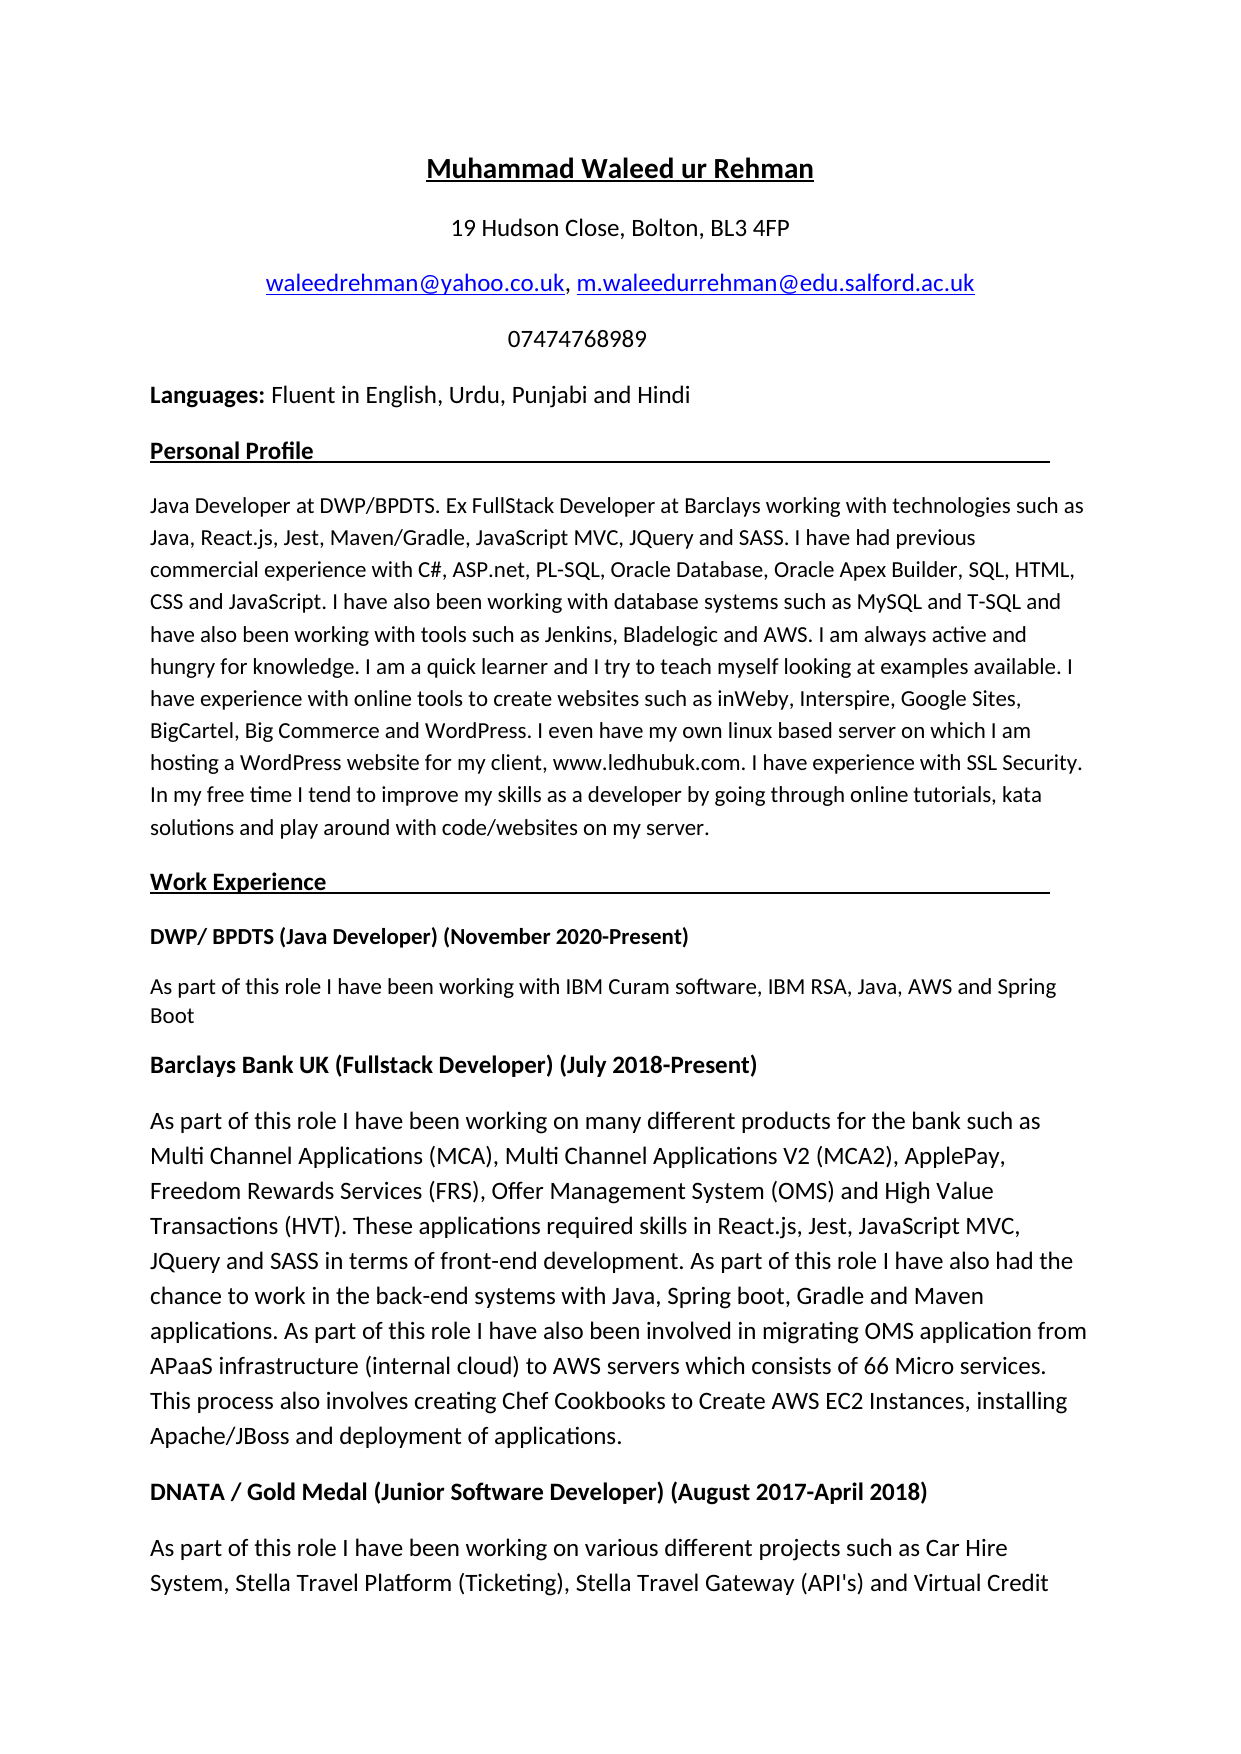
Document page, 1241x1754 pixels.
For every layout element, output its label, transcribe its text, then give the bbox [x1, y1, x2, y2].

text Barclays Bank UK (Fullstack Developer) (July 2018-Present) [150, 1049, 1090, 1080]
text As part of this role I have been working with IBM Curam software, IBM RSA, Java, AWS and Spring Boot [150, 971, 1090, 1029]
text Java Developer at DWP/BPDTS. Ex FullStack Developer at Barclays working with technologies such as Java, React.js, Jest, Maven/Gradle, JavaScript MVC, JQuery and SASS. I have had previous commercial experience with C#, ASP.net, PL-SQL, Oracle Database, Oracle Apex Builder, SQL, HTML, CSS and JavaScript. I have also been working with database systems such as MySQL and T-SQL and have also been working with tools such as Jenkins, Bladelogic and AWS. I am always active and hungry for knowledge. I am a quick learner and I try to teach myself looking at examples available. I have experience with online tools to create websites such as inWeby, Interspire, Google Sites, BigCartel, Big Commerce and WordPress. I even have my own linux based server on which I am hosting a WordPress website for my client, www.ledhubuk.com. I have experience with SSL Security. In my free time I tend to improve my skills as a developer by going through online tutorials, kata solutions and play around with code/websites on my server. [150, 491, 1090, 841]
text DNATA / Gold Medal (Junior Software Developer) (August 2017-April 2018) [150, 1476, 1090, 1507]
text Languages: Fluent in English, Urdu, Punjabi and Hindi [150, 379, 1090, 410]
text waleedrehman@yahoo.co.uk, m.waleedurrehman@edu.salford.ac.uk [150, 268, 1090, 298]
text Personal Profile [150, 435, 1090, 466]
text DWP/ BPDTS (Java Developer) (November 2020-Present) [150, 922, 1090, 950]
text Muhammad Waleed ur Rehman [150, 150, 1090, 186]
text 07474768989 [150, 323, 1090, 354]
text Work Experience [150, 866, 1090, 896]
text 19 Hudson Close, Bolton, BL3 4FP [150, 212, 1090, 242]
